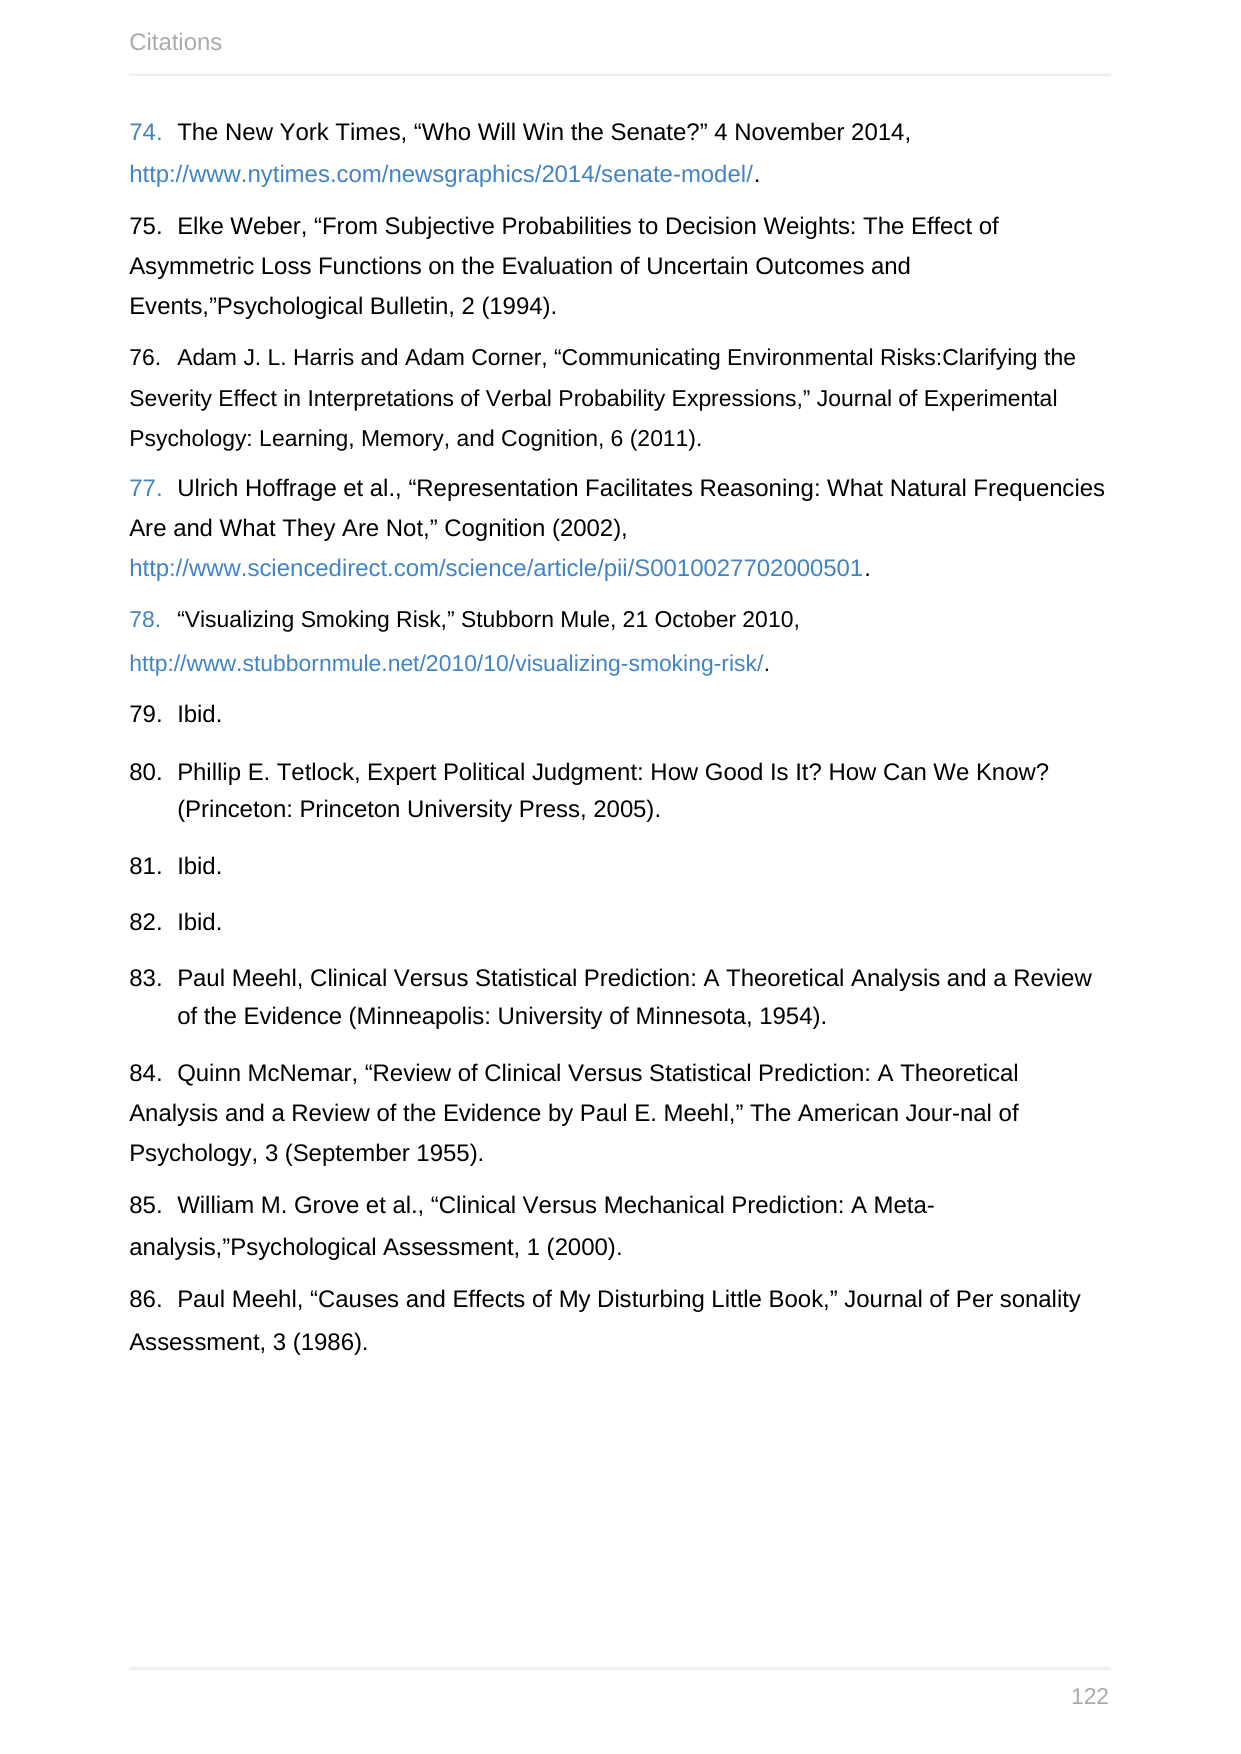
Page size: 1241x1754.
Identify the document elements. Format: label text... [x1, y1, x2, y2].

list “Visualizing Smoking Risk,” Stubborn Mule, 21 October 2010, http://www.stubbornmule.net/2010/10/visualizing-smoking-risk/. [129, 606, 1110, 676]
list William M. Grove et al., “Clinical Versus Mechanical Prediction: A Meta-analysis,”Psychological Assessment, 1 (2000). [129, 1191, 1110, 1261]
list Quinn McNemar, “Review of Clinical Versus Statistical Prediction: A Theoretical Analysis and a Review of the Evidence by Paul E. Meehl,” The American Jour-nal of Psychology, 3 (September 1955). [129, 1059, 1110, 1166]
text 122 [1071, 1683, 1110, 1709]
list Ibid. [129, 700, 1110, 728]
list Ulrich Hoffrage et al., “Representation Facilitates Reasoning: What Natural Frequencies Are and What They Are Not,” Cognition (2002), http://www.sciencedirect.com/science/article/pii/S0010027702000501. [129, 474, 1110, 582]
list Ibid. [129, 907, 1110, 935]
list Elke Weber, “From Subjective Probabilities to Decision Weights: The Effect of Asymmetric Loss Functions on the Evaluation of Uncertain Outcomes and Events,”Psychological Bulletin, 2 (1994). [129, 212, 1110, 319]
text (Princeton: Princeton University Press, 2005). [177, 795, 1110, 822]
list Phillip E. Tetlock, Expert Political Judgment: How Good Is It? How Can We Know? [129, 757, 1110, 785]
text of the Evidence (Minneapolis: University of Minnesota, 1954). [177, 1002, 1110, 1029]
list Paul Meehl, “Causes and Effects of My Disturbing Little Book,” Journal of Per sonality Assessment, 3 (1986). [129, 1285, 1110, 1355]
list Adam J. L. Harris and Adam Corner, “Communicating Environmental Risks:Clarifying the Severity Effect in Interpretations of Verbal Probability Expressions,” Journal of Experimental Psychology: Learning, Memory, and Cognition, 6 (2011). [129, 344, 1110, 451]
list The New York Times, “Who Will Win the Senate?” 4 November 2014, http://www.nytimes.com/newsgraphics/2014/senate-model/. [129, 118, 1110, 188]
list Paul Meehl, Clinical Versus Statistical Prediction: A Theoretical Analysis and a Review [129, 964, 1110, 992]
picture [129, 1666, 1112, 1670]
text Citations [129, 28, 1110, 55]
list Ibid. [129, 852, 1110, 879]
